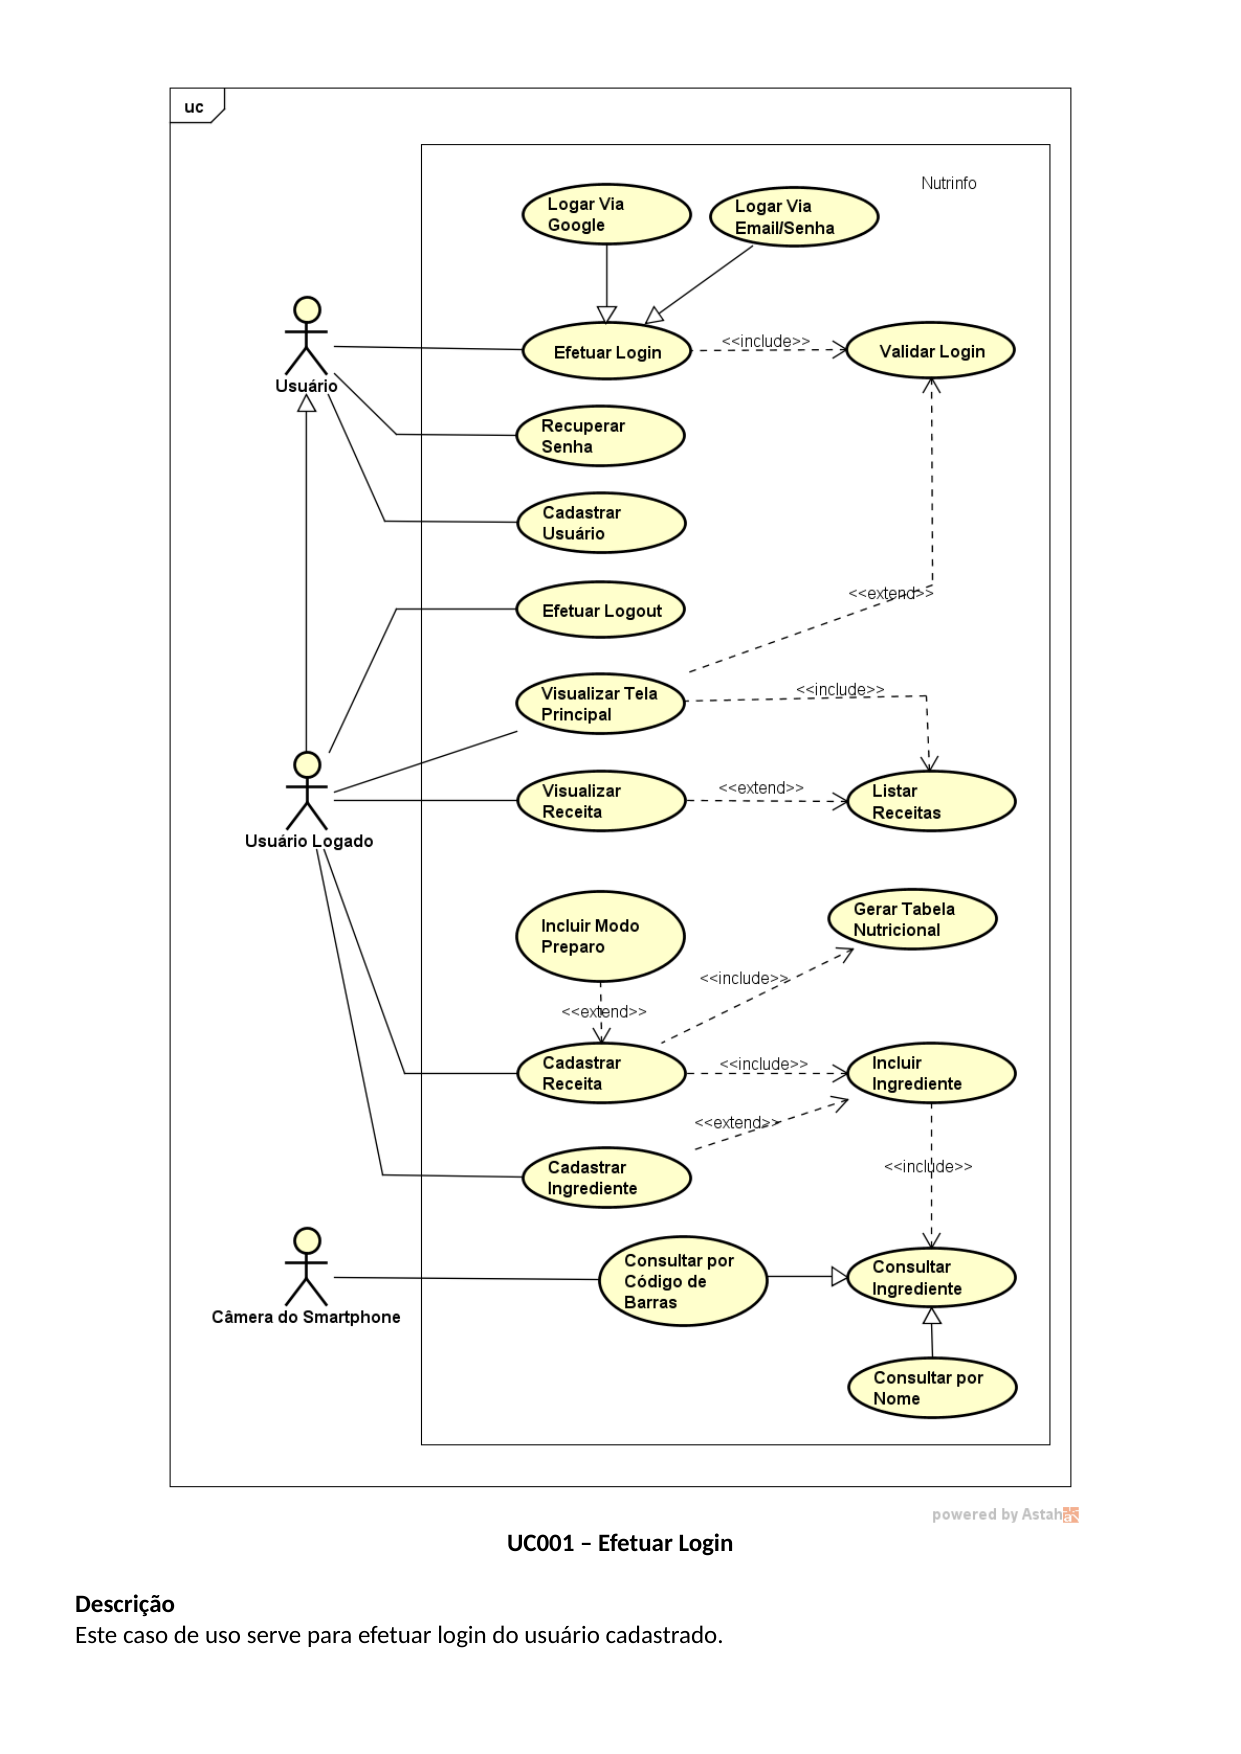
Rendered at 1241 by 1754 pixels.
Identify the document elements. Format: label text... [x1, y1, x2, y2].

picture [156, 75, 1084, 1528]
text UC001 – Efetuar Login [75, 1528, 1165, 1558]
text Descrição [75, 1589, 1165, 1619]
text Este caso de uso serve para efetuar login do usuário cadastrado. [75, 1619, 1165, 1650]
